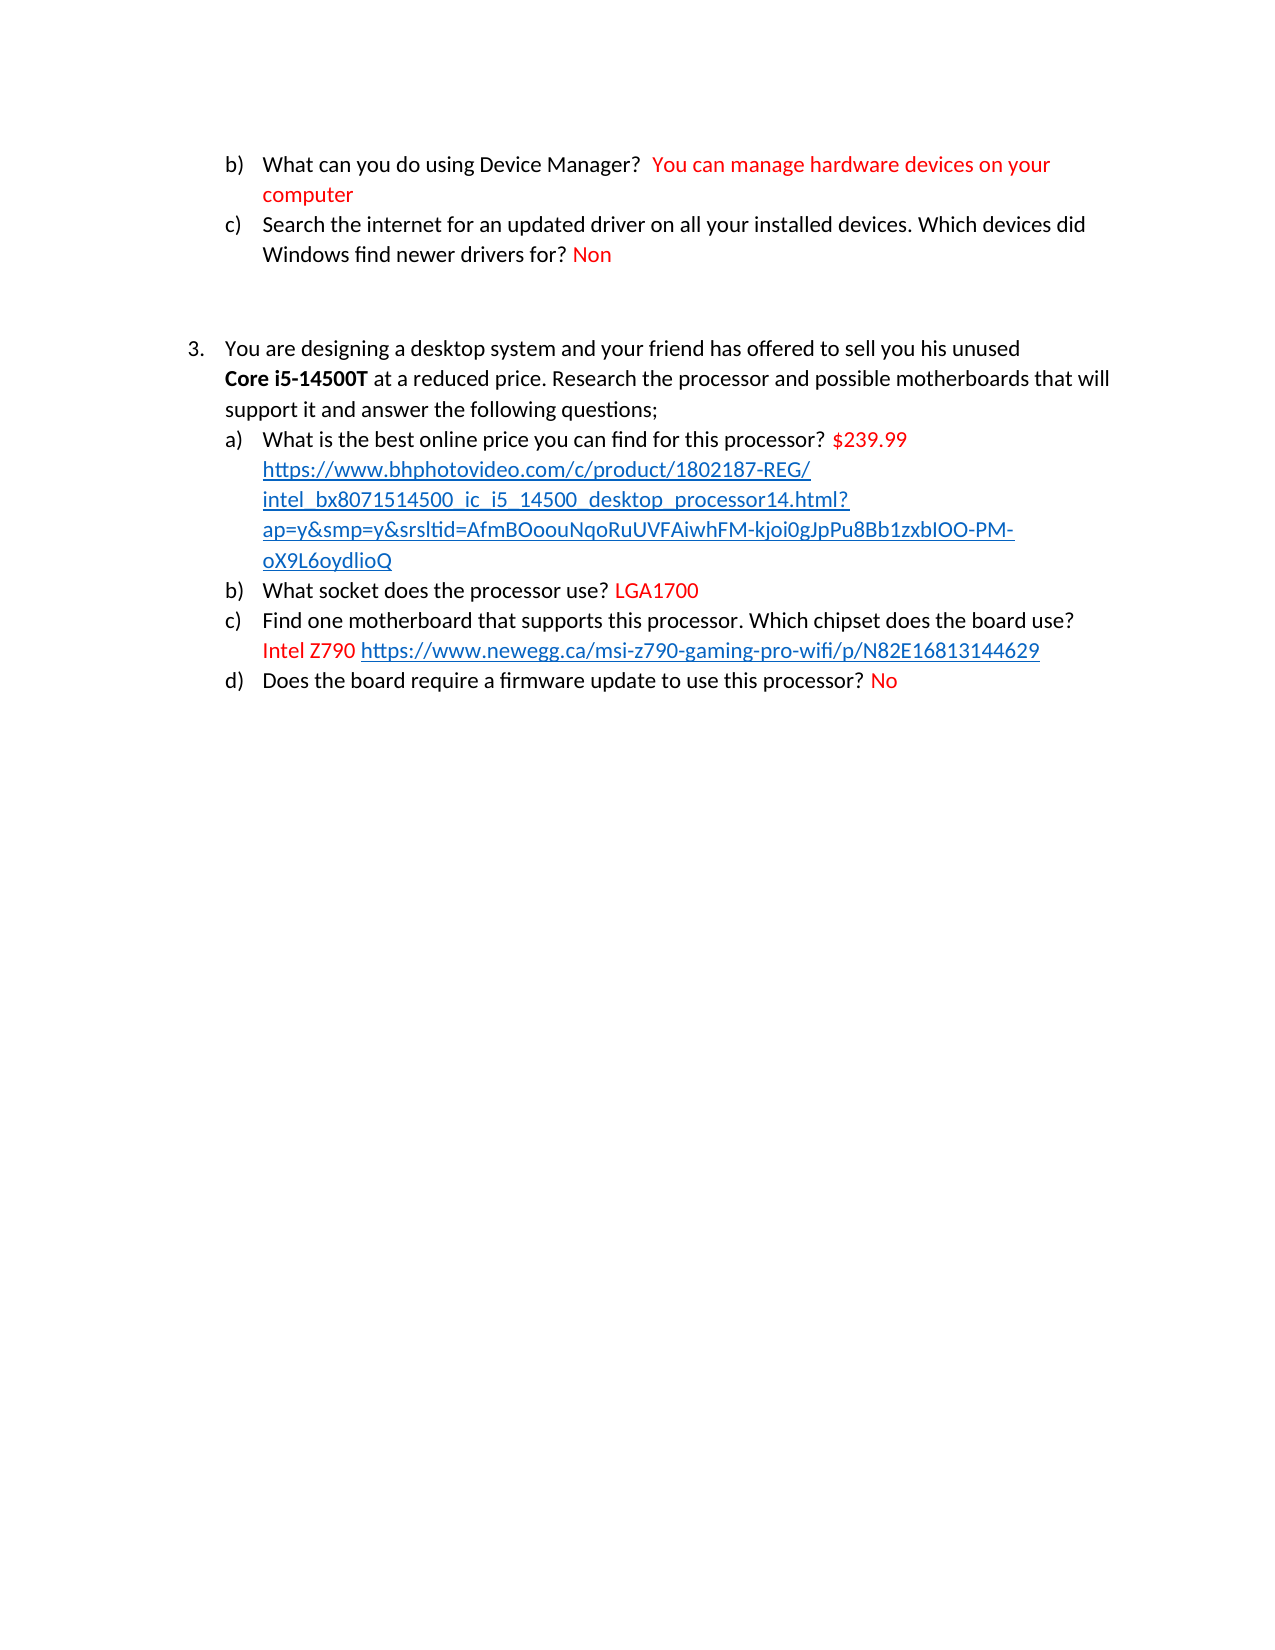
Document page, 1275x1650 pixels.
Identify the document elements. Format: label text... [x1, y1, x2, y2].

list Find one motherboard that supports this processor. Which chipset does the board use? [225, 606, 1125, 634]
list What can you do using Device Manager? You can manage hardware devices on your computer [225, 150, 1125, 208]
list Intel Z790 https://www.newegg.ca/msi-z790-gaming-pro-wifi/p/N82E16813144629 [262, 636, 1125, 664]
list You are designing a desktop system and your friend has offered to sell you his unused [187, 334, 1125, 362]
list Search the internet for an updated driver on all your installed devices. Which devices did Windows find newer drivers for? Non [225, 210, 1125, 269]
list What is the best online price you can find for this processor? $239.99 [225, 425, 1125, 453]
list What socket does the processor use? LGA1700 [225, 576, 1125, 604]
list Does the board require a firmware update to use this processor? No [225, 667, 1125, 695]
list Core i5-14500T at a reduced price. Research the processor and possible motherboards that will support it and answer the following questions; [225, 364, 1125, 423]
list https://www.bhphotovideo.com/c/product/1802187-REG/intel_bx8071514500_ic_i5_14500_desktop_processor14.html?ap=y&smp=y&srsltid=AfmBOoouNqoRuUVFAiwhFM-kjoi0gJpPu8Bb1zxbIOO-PM-oX9L6oydlioQ [262, 455, 1125, 574]
